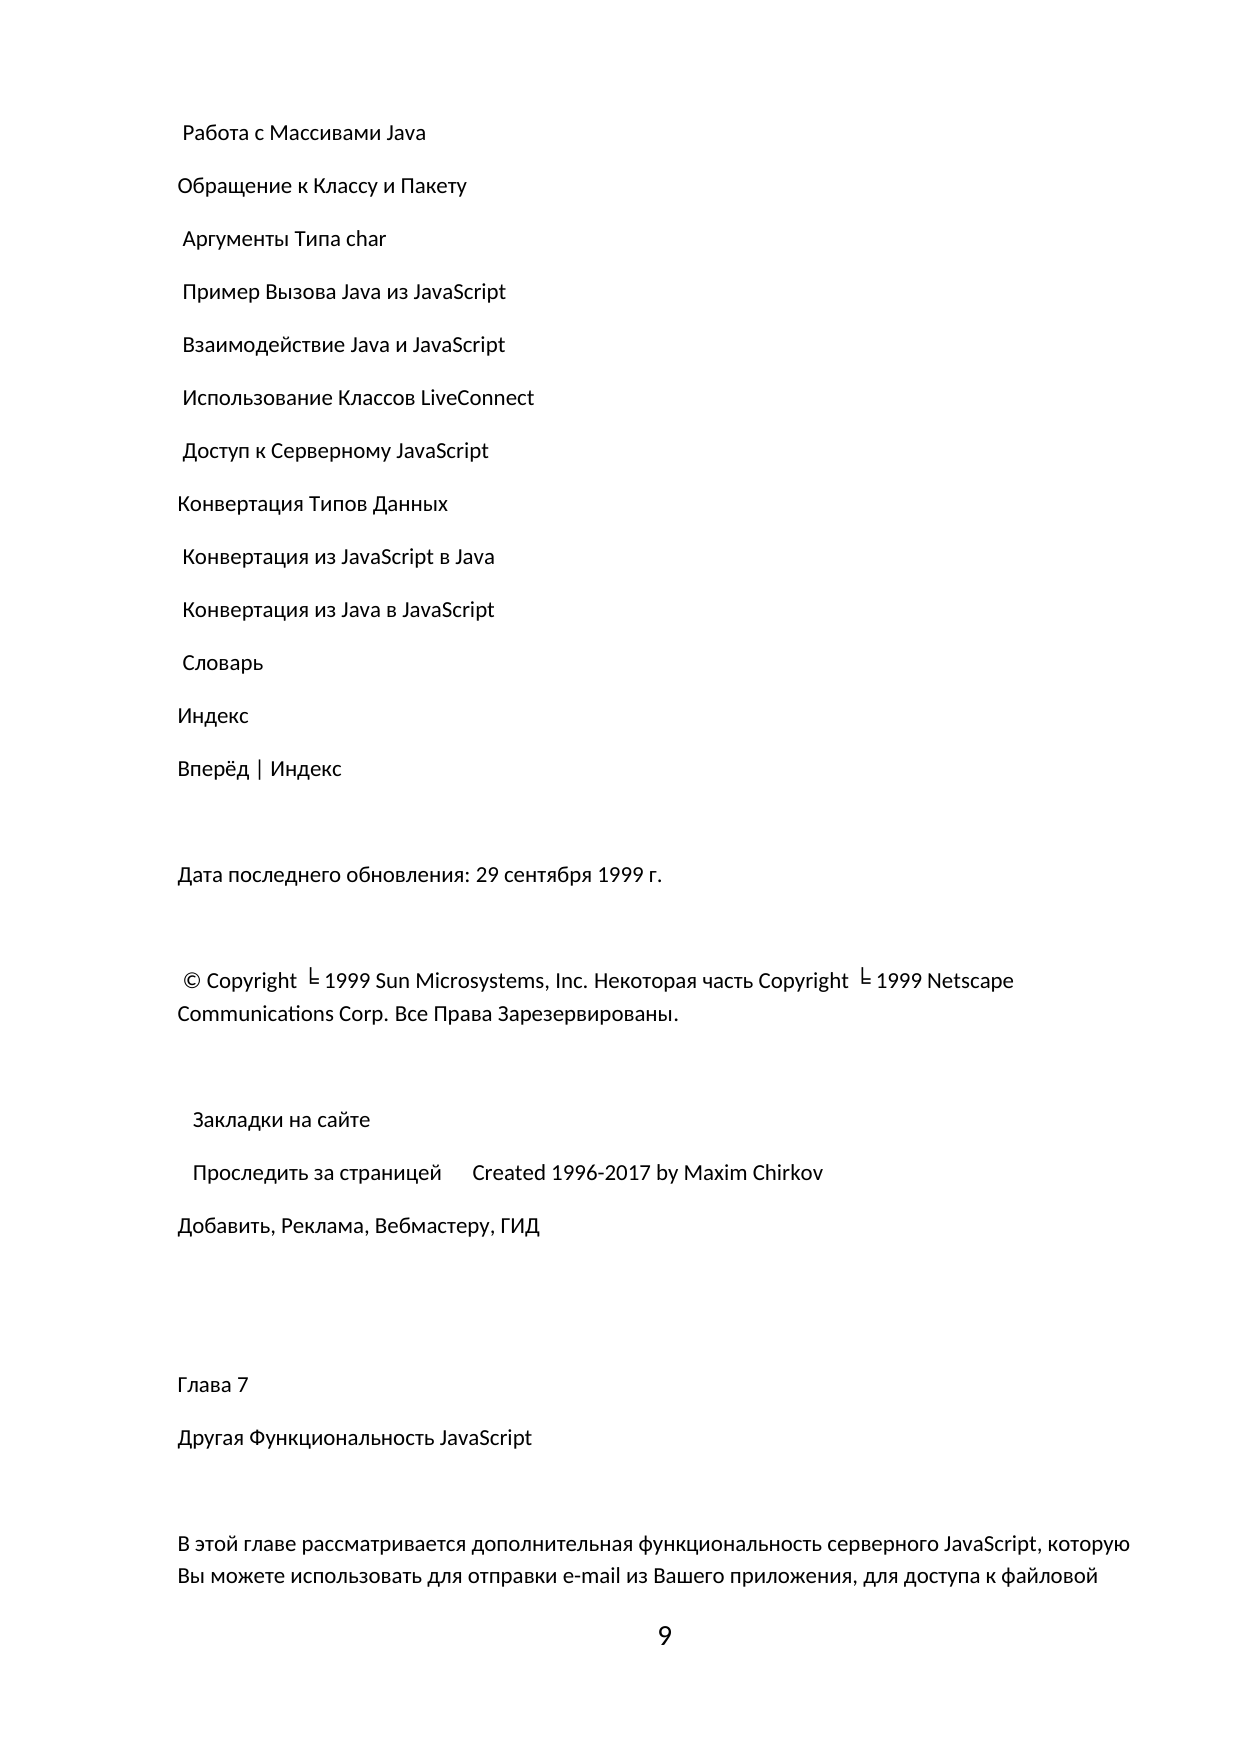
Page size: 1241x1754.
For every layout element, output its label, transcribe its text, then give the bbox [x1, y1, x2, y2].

text Словарь [177, 648, 1152, 676]
text Глава 7 [177, 1370, 1152, 1398]
text Работа с Массивами Java [177, 118, 1152, 146]
text Вперёд | Индекс [177, 754, 1152, 782]
text Конвертация из JavaScript в Java [177, 542, 1152, 570]
text Конвертация из Java в JavaScript [177, 595, 1152, 623]
text Обращение к Классу и Пакету [177, 171, 1152, 199]
text Закладки на сайте [177, 1105, 1152, 1133]
text Использование Классов LiveConnect [177, 383, 1152, 411]
text Взаимодействие Java и JavaScript [177, 330, 1152, 358]
text Другая Функциональность JavaScript [177, 1423, 1152, 1451]
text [177, 1529, 1152, 1589]
text Дата последнего обновления: 29 сентября 1999 г. [177, 860, 1152, 888]
text Аргументы Типа char [177, 224, 1152, 252]
text © Copyright ╘ 1999 Sun Microsystems, Inc. Некоторая часть Copyright ╘ 1999 Netscape Communications Corp. Все Права Зарезервированы. [177, 966, 1152, 1027]
text Добавить, Реклама, Вебмастеру, ГИД [177, 1211, 1152, 1239]
text Проследить за страницей Created 1996-2017 by Maxim Chirkov [177, 1158, 1152, 1186]
text Пример Вызова Java из JavaScript [177, 277, 1152, 305]
text Конвертация Типов Данных [177, 489, 1152, 517]
text Индекс [177, 701, 1152, 729]
text Доступ к Серверному JavaScript [177, 436, 1152, 464]
